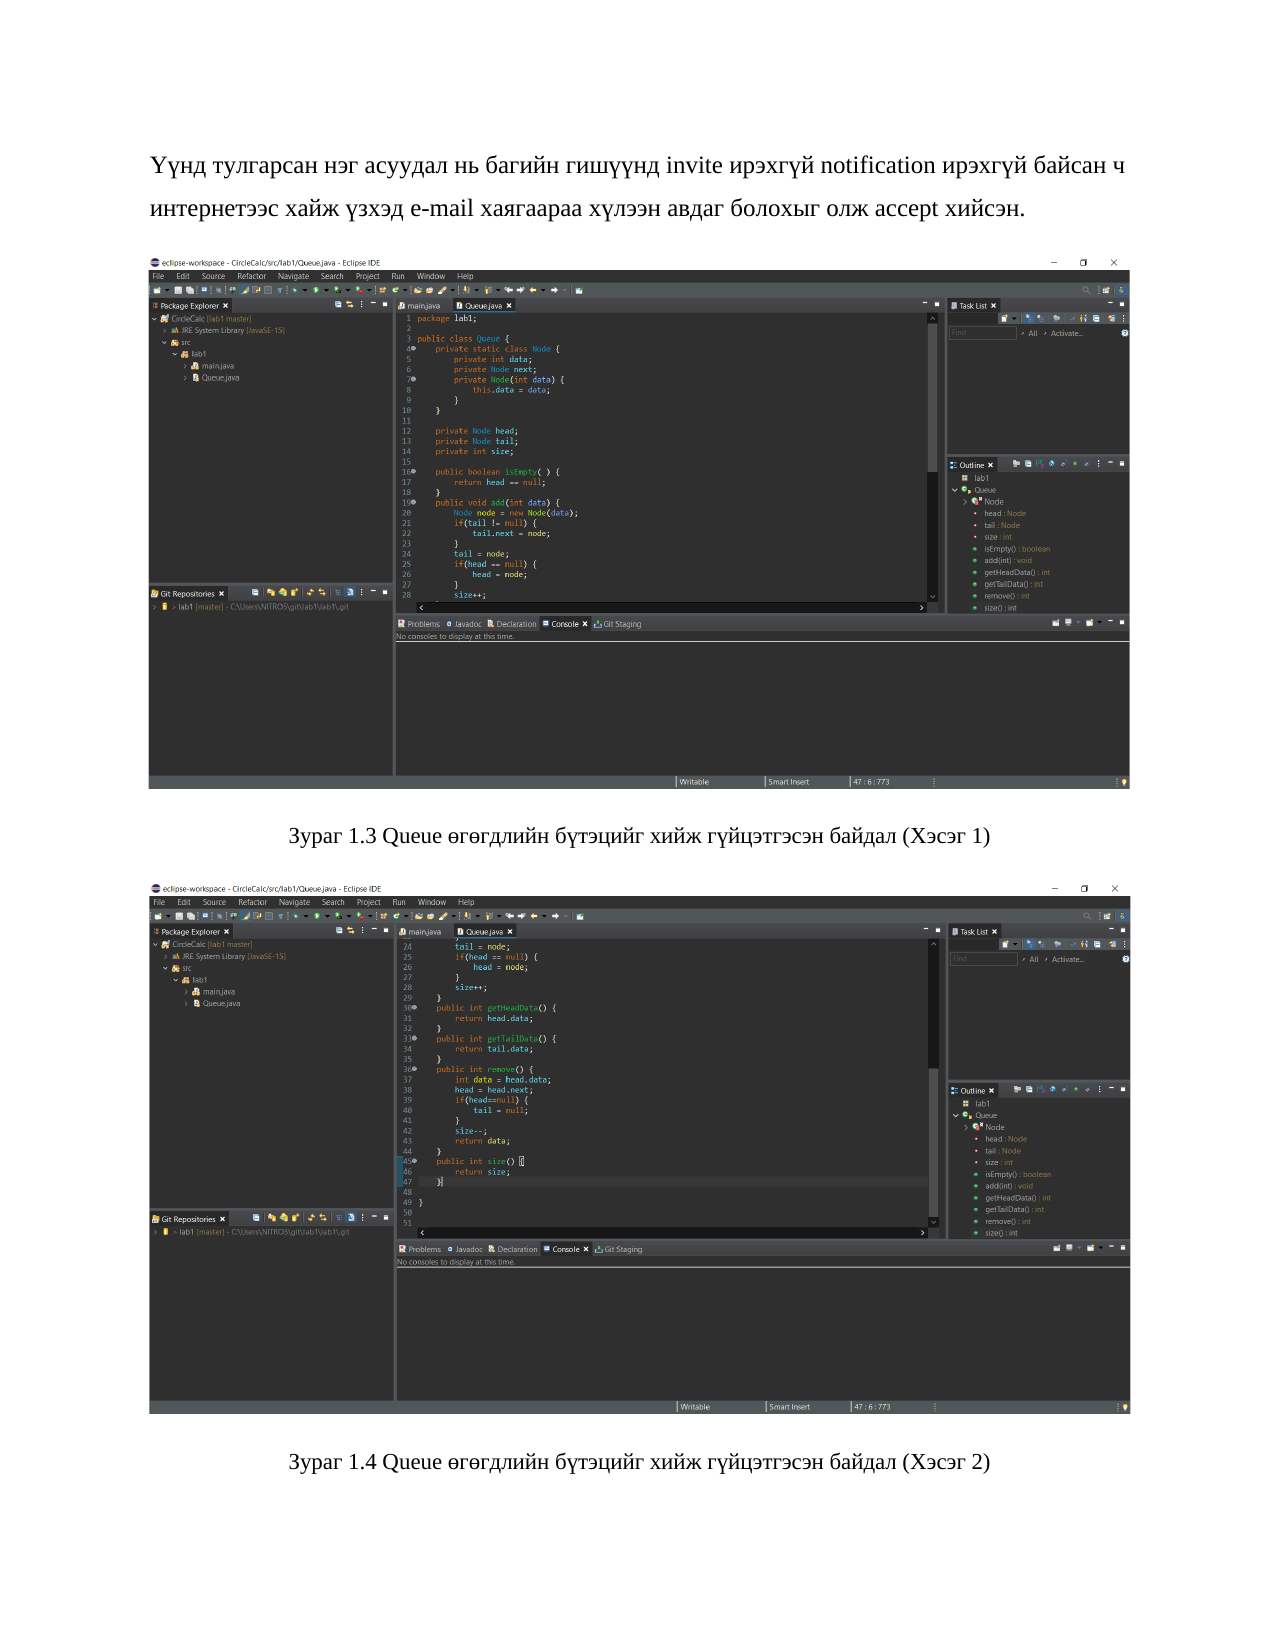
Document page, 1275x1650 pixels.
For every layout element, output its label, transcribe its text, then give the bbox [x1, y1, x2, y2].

text Зураг 1.4 Queue өгөгдлийн бүтэцийг хийж гүйцэтгэсэн байдал (Хэсэг 2) [148, 1448, 1131, 1474]
picture [148, 255, 1130, 789]
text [148, 150, 1131, 222]
picture [149, 881, 1131, 1414]
text Зураг 1.3 Queue өгөгдлийн бүтэцийг хийж гүйцэтгэсэн байдал (Хэсэг 1) [148, 822, 1131, 849]
